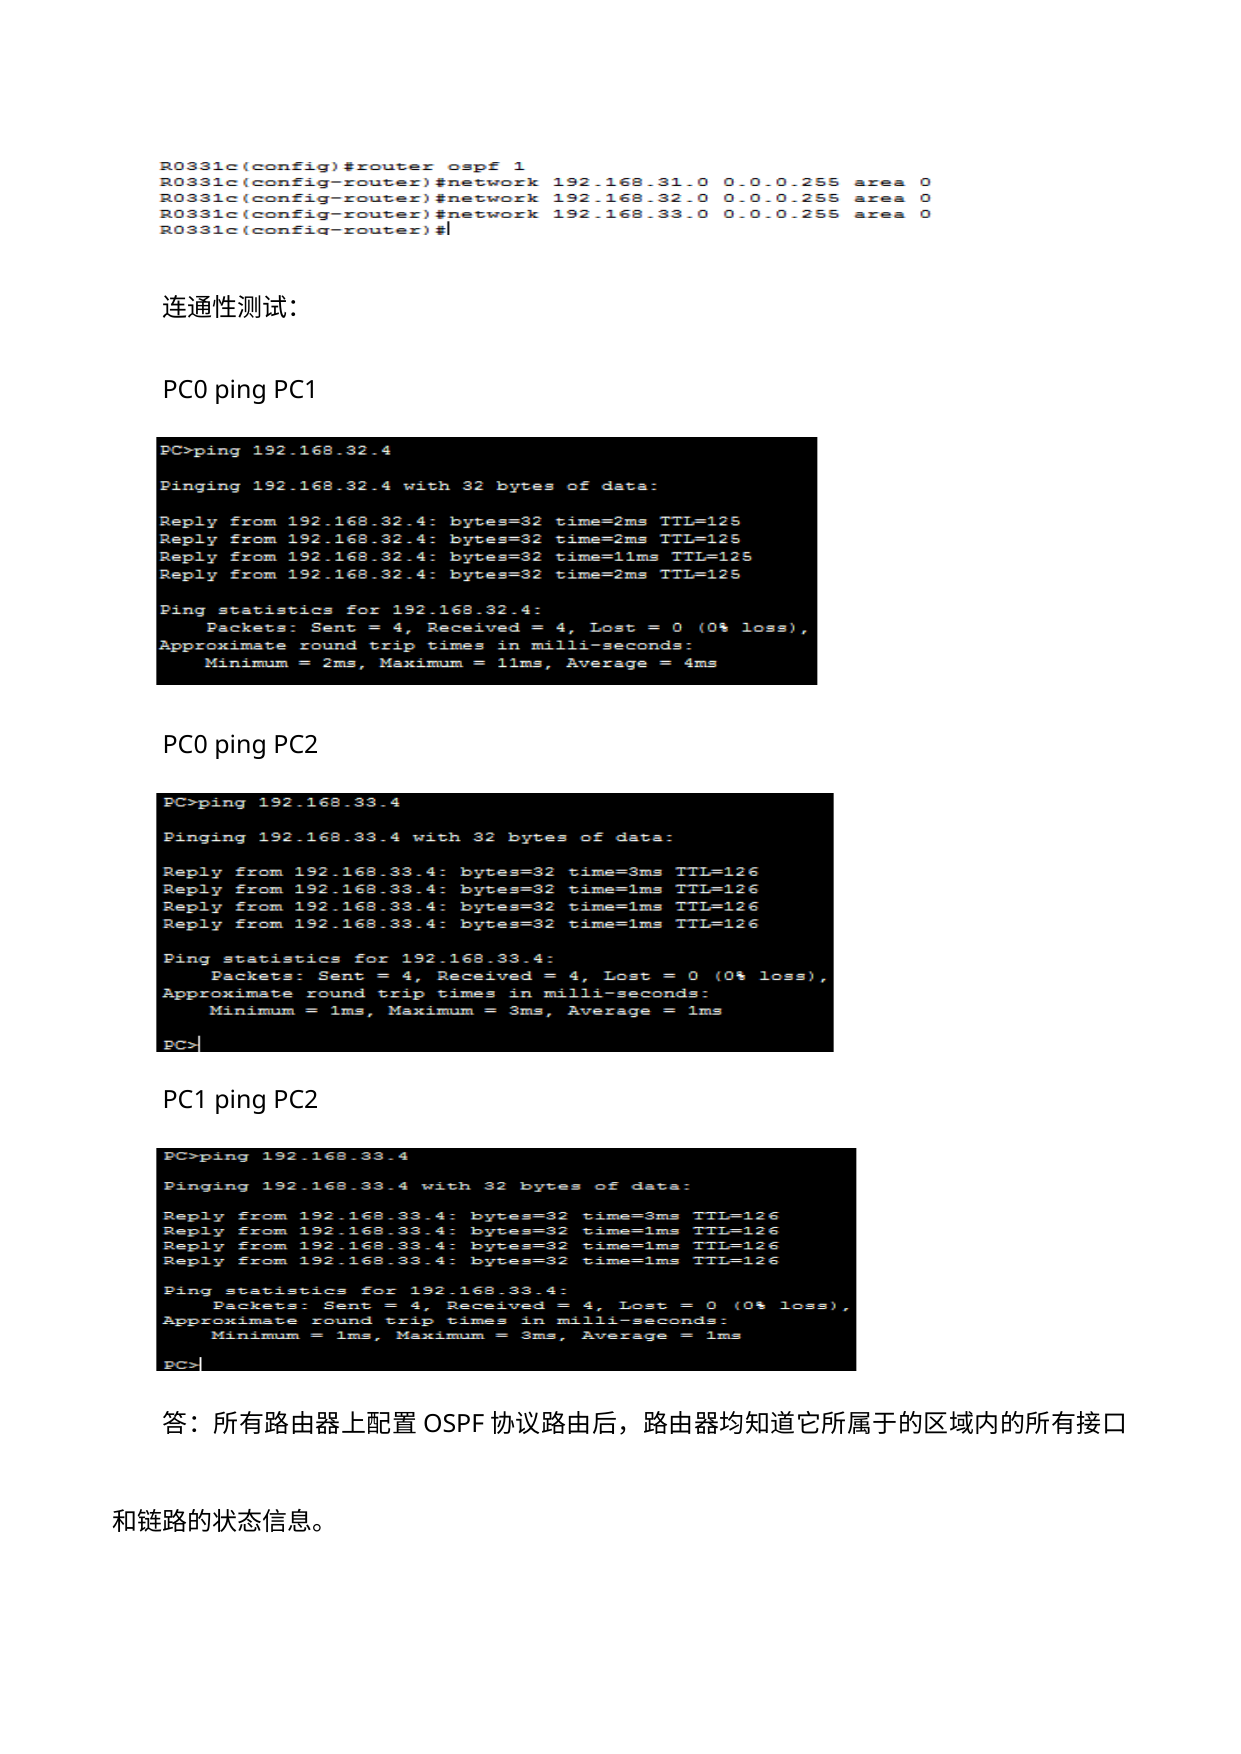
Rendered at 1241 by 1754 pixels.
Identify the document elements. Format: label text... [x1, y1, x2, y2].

picture [156, 437, 818, 685]
text 答：所有路由器上配置OSPF协议路由后，路由器均知道它所属于的区域内的所有接口和链路的状态信息。 [112, 1389, 1128, 1552]
text PC0 ping PC2 [112, 711, 1128, 776]
picture [156, 793, 834, 1052]
text PC1 ping PC2 [112, 1067, 1128, 1132]
picture [156, 1148, 857, 1371]
text PC0 ping PC1 [112, 356, 1128, 421]
picture [156, 162, 951, 235]
text 连通性测试： [112, 273, 1128, 338]
